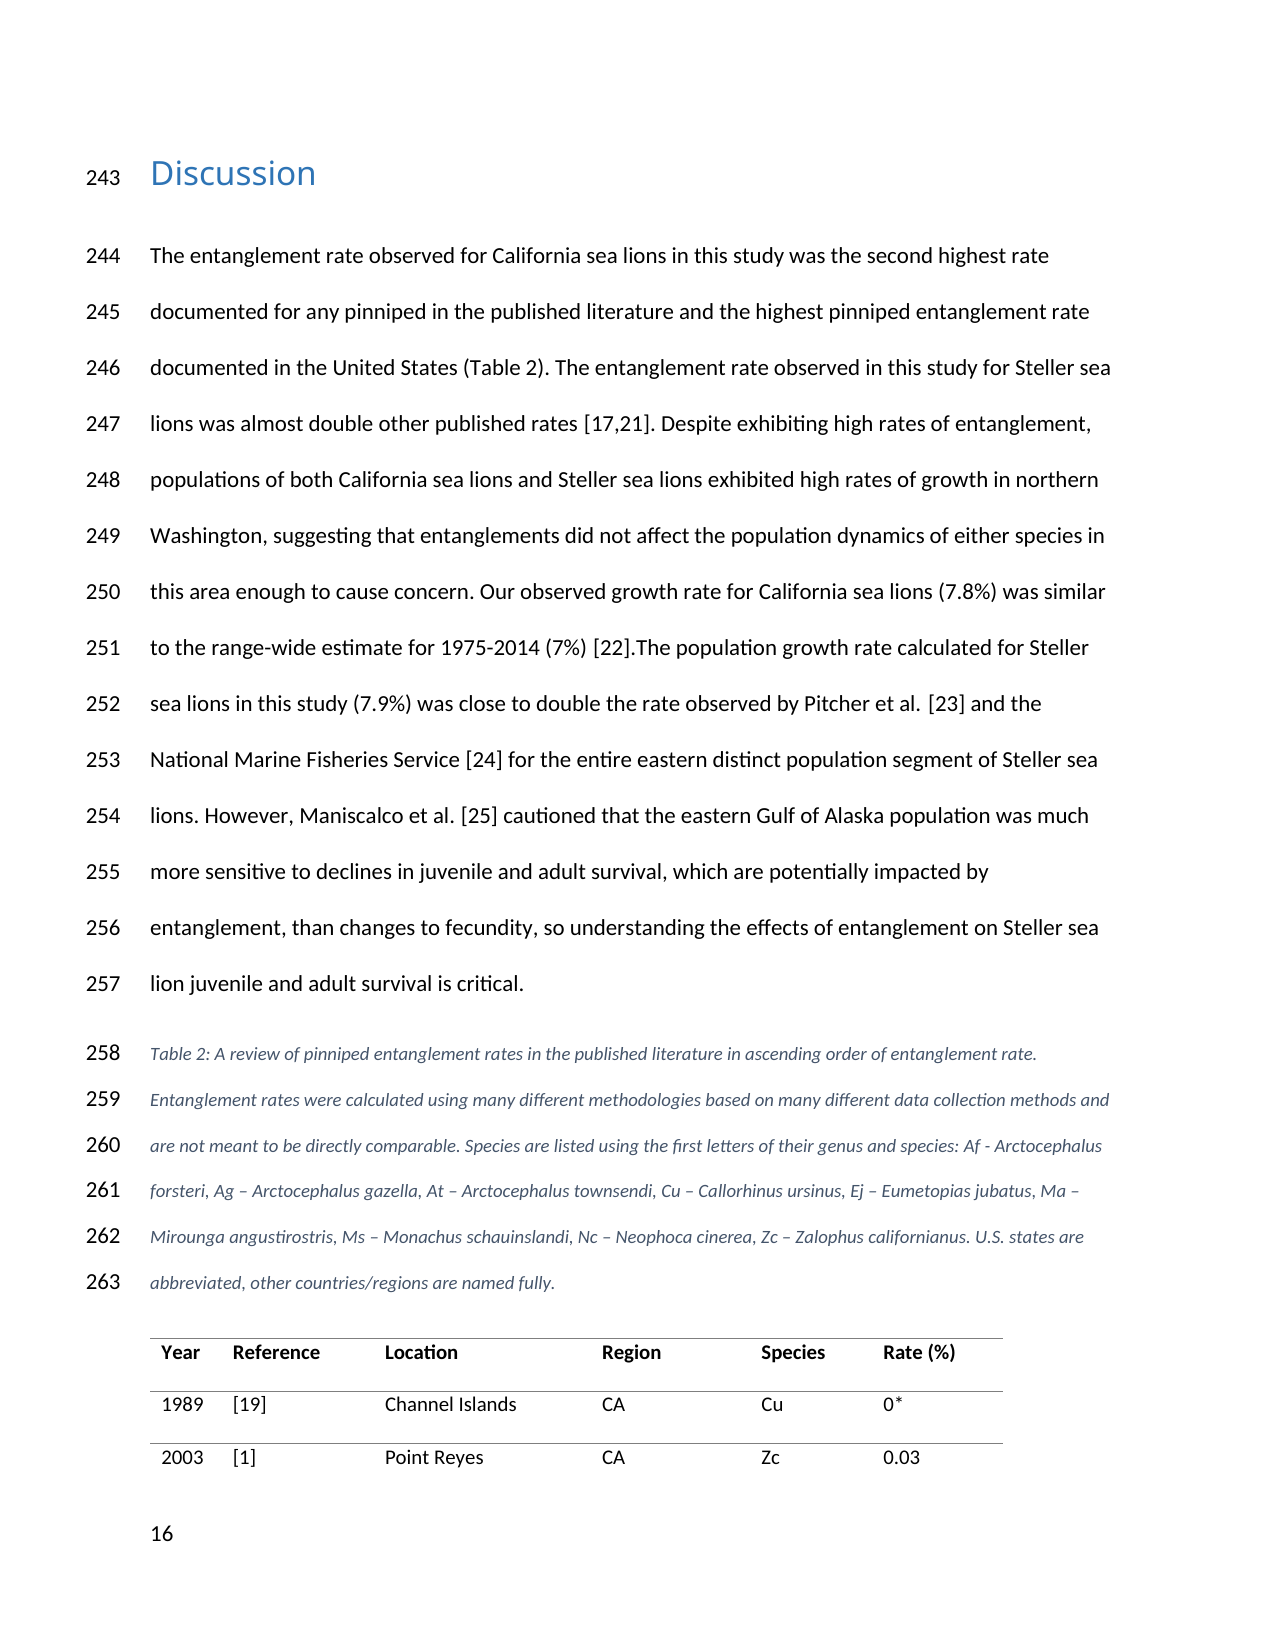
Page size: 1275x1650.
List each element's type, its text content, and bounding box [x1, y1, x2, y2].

text Table 2: A review of pinniped entanglement rates in the published literature in ascending order of entanglement rate. Entanglement rates were calculated using many different methodologies based on many different data collection methods and are not meant to be directly comparable. Species are listed using the first letters of their genus and species: Af - Arctocephalus forsteri, Ag – Arctocephalus gazella, At – Arctocephalus townsendi, Cu – Callorhinus ursinus, Ej – Eumetopias jubatus, Ma – Mirounga angustirostris, Ms – Monachus schauinslandi, Nc – Neophoca cinerea, Zc – Zalophus californianus. U.S. states are abbreviated, other countries/regions are named fully. [150, 1042, 1125, 1294]
table_header Location [374, 1339, 591, 1391]
table_header Reference [221, 1339, 373, 1391]
table_cell 0.03 [872, 1444, 1003, 1496]
table_cell 2003 [150, 1444, 221, 1496]
table_header Rate (%) [872, 1339, 1003, 1391]
table_cell [19] [221, 1392, 373, 1443]
table_cell [1] [221, 1444, 373, 1496]
table_header Species [750, 1339, 872, 1391]
table_header Year [150, 1339, 221, 1391]
table_cell Point Reyes [374, 1444, 591, 1496]
table_header Region [591, 1339, 750, 1391]
table_cell CA [591, 1392, 750, 1443]
table_cell Cu [750, 1392, 872, 1443]
table_cell Channel Islands [374, 1392, 591, 1443]
text The entanglement rate observed for California sea lions in this study was the second highest rate documented for any pinniped in the published literature and the highest pinniped entanglement rate documented in the United States (Table 2). The entanglement rate observed in this study for Steller sea lions was almost double other published rates [17,21]. Despite exhibiting high rates of entanglement, populations of both California sea lions and Steller sea lions exhibited high rates of growth in northern Washington, suggesting that entanglements did not affect the population dynamics of either species in this area enough to cause concern. Our observed growth rate for California sea lions (7.8%) was similar to the range-wide estimate for 1975-2014 (7%) [22].The population growth rate calculated for Steller sea lions in this study (7.9%) was close to double the rate observed by Pitcher et al. [23] and the National Marine Fisheries Service [24] for the entire eastern distinct population segment of Steller sea lions. However, Maniscalco et al. [25] cautioned that the eastern Gulf of Alaska population was much more sensitive to declines in juvenile and adult survival, which are potentially impacted by entanglement, than changes to fecundity, so understanding the effects of entanglement on Steller sea lion juvenile and adult survival is critical. [150, 241, 1125, 997]
table_cell CA [591, 1444, 750, 1496]
table_cell Zc [750, 1444, 872, 1496]
table_cell 0* [872, 1392, 1003, 1443]
subtitle Discussion [150, 150, 1125, 195]
table_cell 1989 [150, 1392, 221, 1443]
